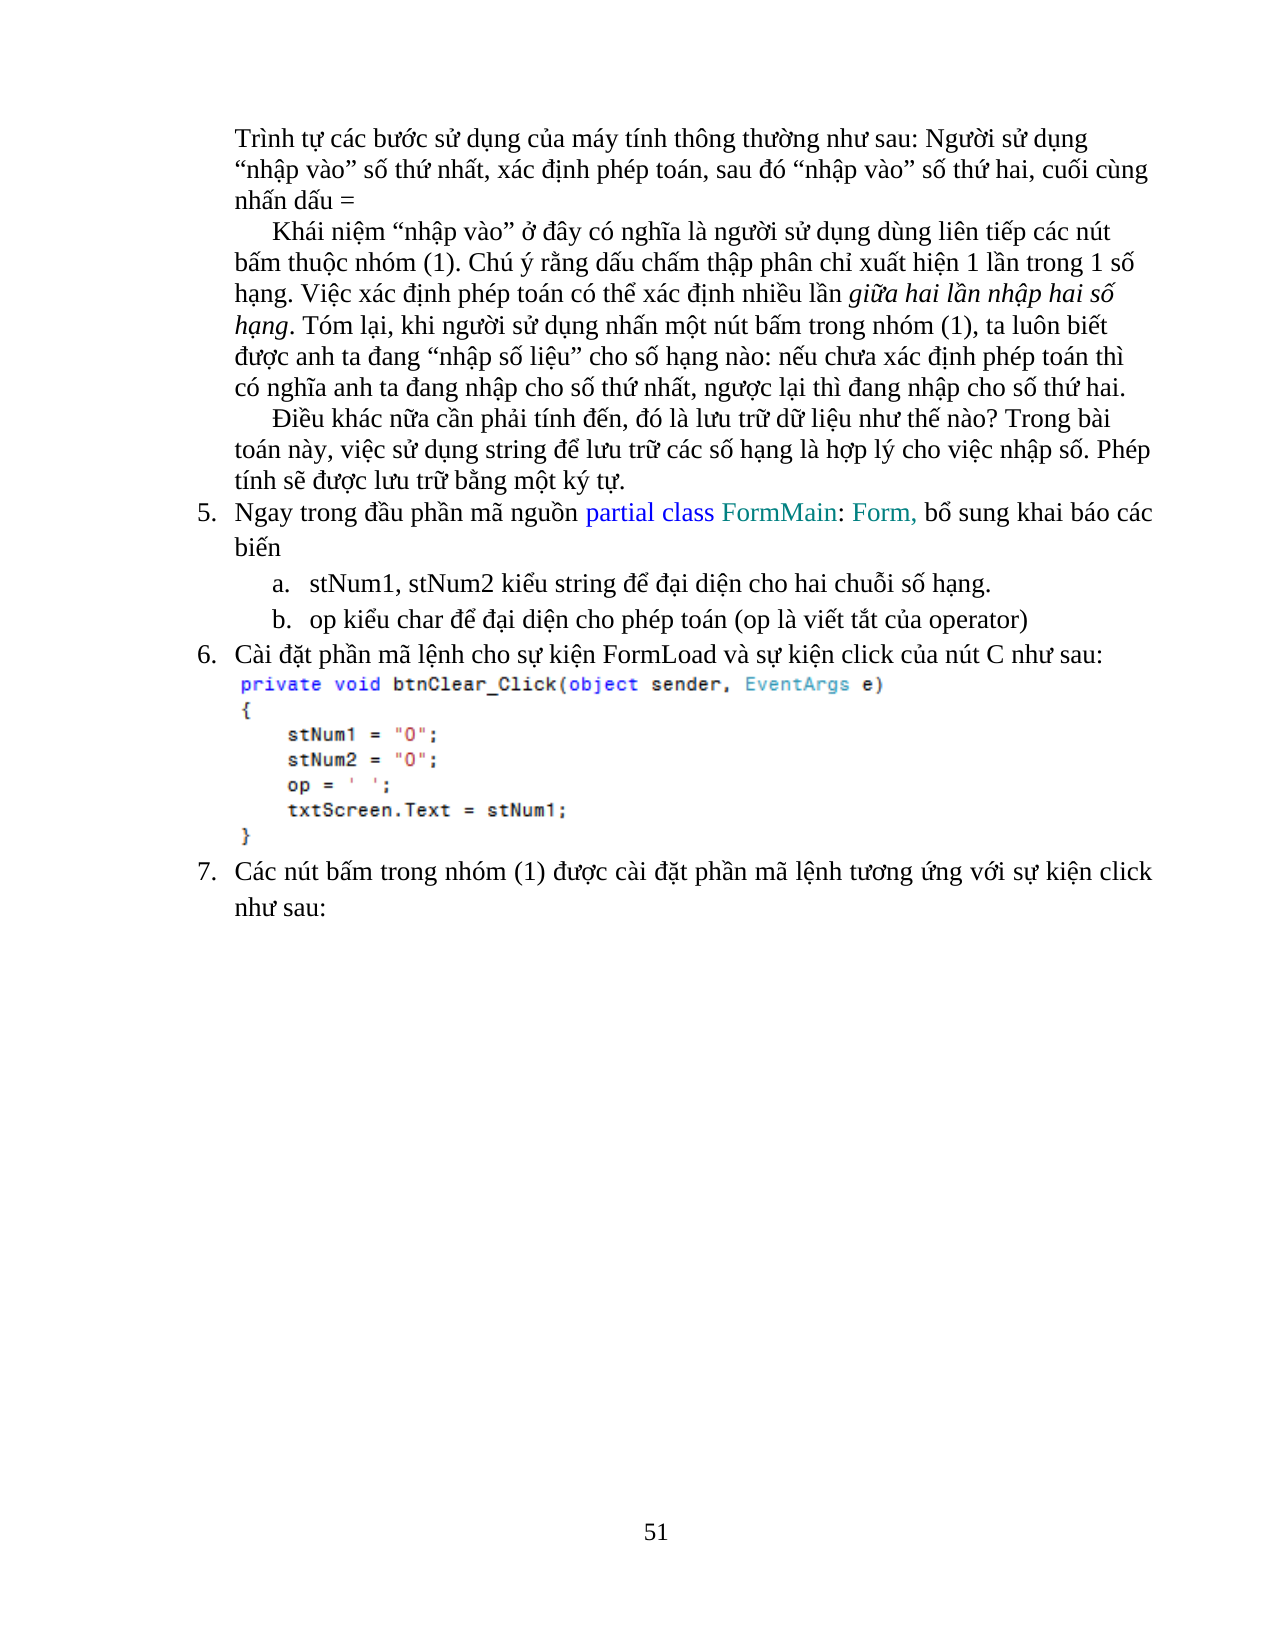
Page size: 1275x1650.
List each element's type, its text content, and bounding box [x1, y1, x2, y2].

list op kiểu char để đại diện cho phép toán (op là viết tắt của operator) [272, 603, 1153, 634]
list stNum1, stNum2 kiểu string để đại diện cho hai chuỗi số hạng. [272, 567, 1153, 598]
text Trình tự các bước sử dụng của máy tính thông thường như sau: Người sử dụng “nhập vào” số thứ nhất, xác định phép toán, sau đó “nhập vào” số thứ hai, cuối cùng nhấn dấu = [234, 122, 1153, 215]
text Khái niệm “nhập vào” ở đây có nghĩa là người sử dụng dùng liên tiếp các nút bấm thuộc nhóm (1). Chú ý rằng dấu chấm thập phân chỉ xuất hiện 1 lần trong 1 số hạng. Việc xác định phép toán có thể xác định nhiều lần giữa hai lần nhập hai số hạng. Tóm lại, khi người sử dụng nhấn một nút bấm trong nhóm (1), ta luôn biết được anh ta đang “nhập số liệu” cho số hạng nào: nếu chưa xác định phép toán thì có nghĩa anh ta đang nhập cho số thứ nhất, ngược lại thì đang nhập cho số thứ hai. [234, 215, 1153, 402]
text Điều khác nữa cần phải tính đến, đó là lưu trữ dữ liệu như thế nào? Trong bài toán này, việc sử dụng string để lưu trữ các số hạng là hợp lý cho việc nhập số. Phép tính sẽ được lưu trữ bằng một ký tự. [234, 402, 1153, 496]
list Ngay trong đầu phần mã nguồn partial class FormMain: Form, bổ sung khai báo các biến [197, 496, 1153, 562]
picture [234, 674, 891, 852]
list Cài đặt phần mã lệnh cho sự kiện FormLoad và sự kiện click của nút C như sau: [197, 638, 1153, 670]
list Các nút bấm trong nhóm (1) được cài đặt phần mã lệnh tương ứng với sự kiện click như sau: [197, 856, 1153, 922]
